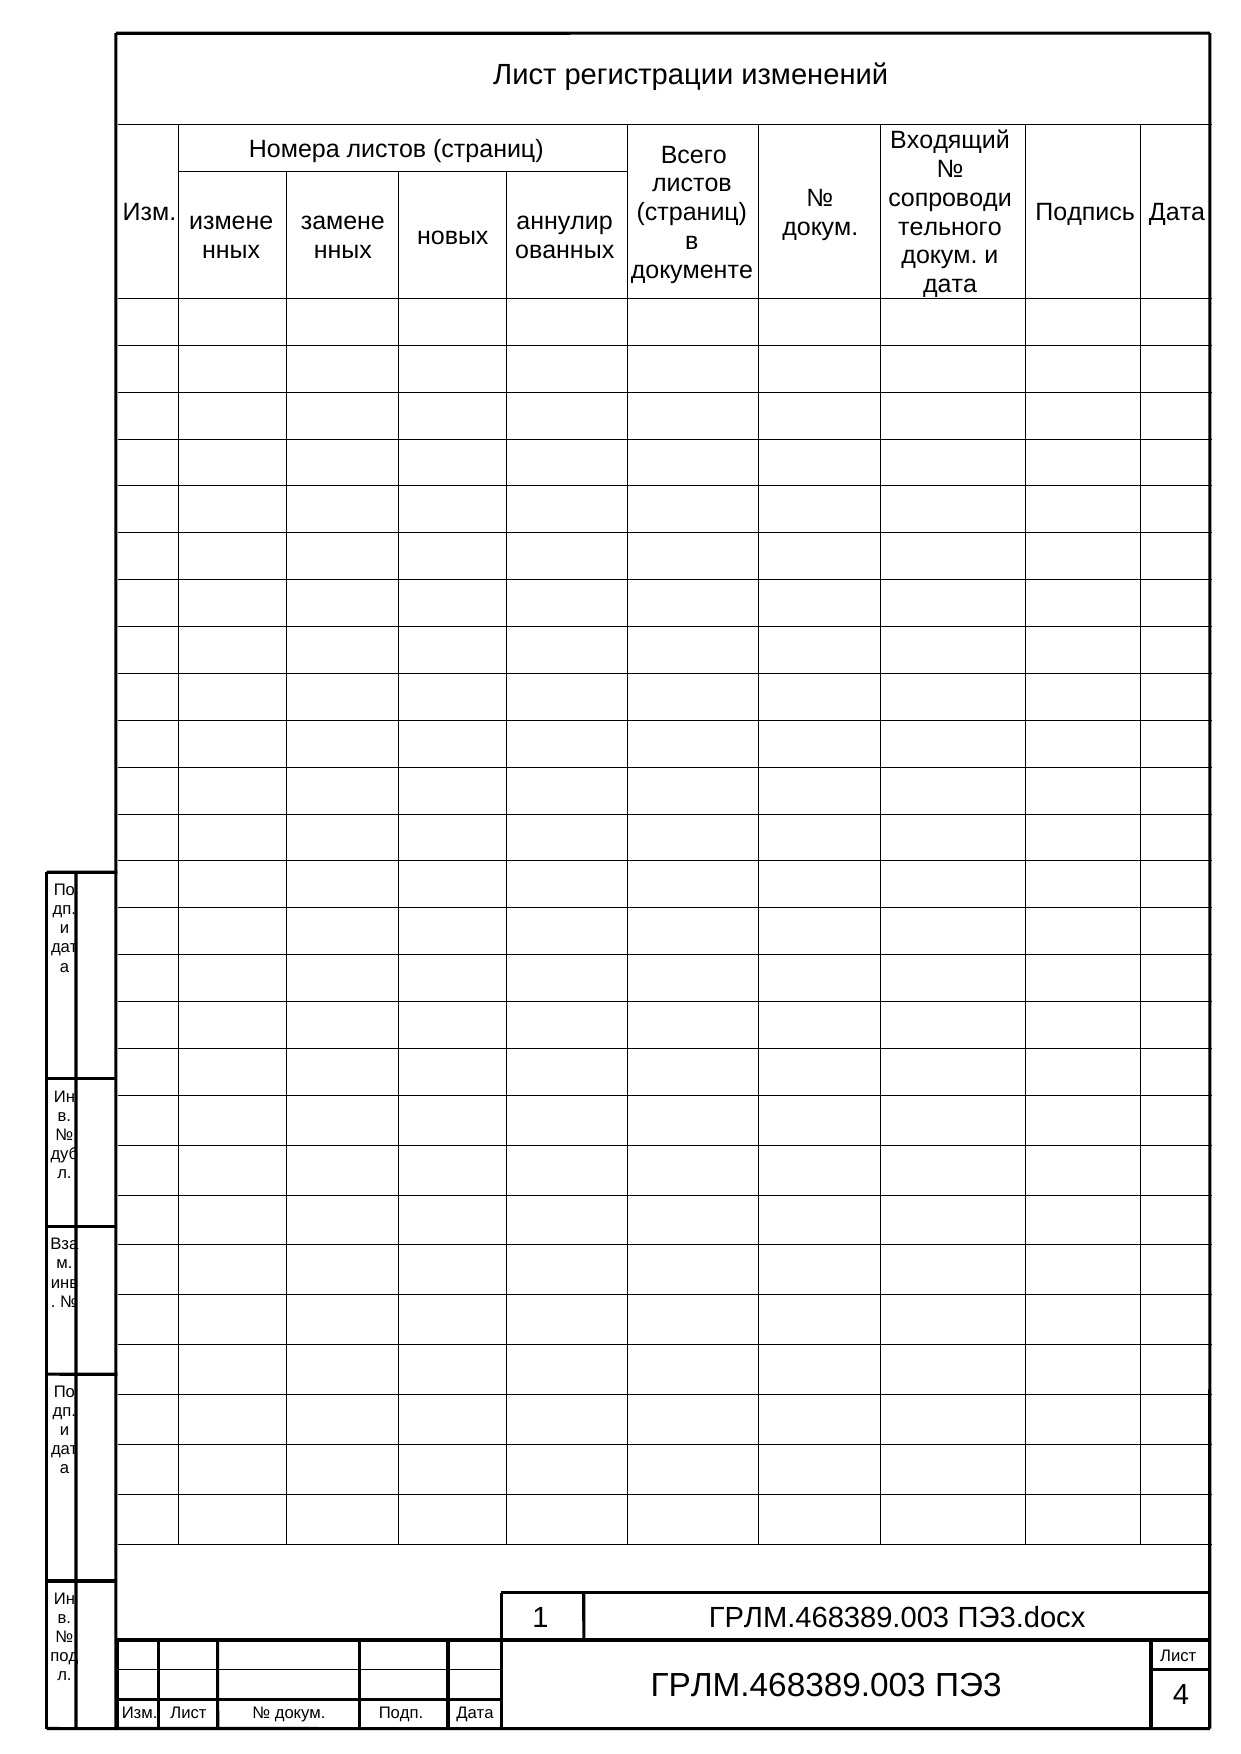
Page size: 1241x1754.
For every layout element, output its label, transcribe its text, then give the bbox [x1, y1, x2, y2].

table_cell [399, 346, 506, 392]
table_cell [118, 1295, 178, 1344]
table_cell [1026, 721, 1140, 767]
table_cell [287, 1445, 398, 1494]
table_cell [1141, 440, 1212, 485]
table_cell [1026, 1049, 1140, 1095]
table_cell [118, 908, 178, 954]
table_cell [1141, 1196, 1212, 1244]
table_cell [1141, 1146, 1212, 1194]
table_cell [399, 861, 506, 907]
table_cell [628, 1002, 758, 1048]
table_cell [179, 721, 286, 767]
table_cell [628, 815, 758, 860]
table_cell [628, 861, 758, 907]
table_cell [881, 721, 1025, 767]
table_cell [118, 674, 178, 720]
table_cell [628, 1245, 758, 1294]
table_cell [507, 1295, 627, 1344]
table_cell [287, 1146, 398, 1194]
table_cell [118, 440, 178, 485]
table_cell [881, 346, 1025, 392]
table_cell [1141, 815, 1212, 860]
table_cell [1026, 908, 1140, 954]
table_cell [1026, 1196, 1140, 1244]
table_cell [507, 955, 627, 1001]
table_cell [759, 1002, 880, 1048]
table_cell [881, 1049, 1025, 1095]
table_cell [1141, 533, 1212, 579]
table_cell [881, 861, 1025, 907]
table_cell [179, 861, 286, 907]
table_cell [287, 299, 398, 345]
table_cell [507, 1196, 627, 1244]
table_cell [759, 955, 880, 1001]
table_cell [179, 393, 286, 438]
table_cell [287, 1495, 398, 1544]
table_cell [1026, 1096, 1140, 1144]
table_cell [118, 1245, 178, 1294]
table_cell [881, 580, 1025, 626]
table_cell [179, 1345, 286, 1394]
table_cell [507, 1049, 627, 1095]
table_cell [118, 1096, 178, 1144]
table_cell [399, 815, 506, 860]
table_cell [507, 299, 627, 345]
table_cell [628, 627, 758, 673]
table_cell [759, 1245, 880, 1294]
table_cell [179, 1395, 286, 1444]
table_cell [399, 533, 506, 579]
table_cell [1141, 861, 1212, 907]
table_cell [287, 674, 398, 720]
table_cell [507, 815, 627, 860]
table_cell новых [399, 172, 506, 298]
table_cell [179, 908, 286, 954]
table_cell [759, 393, 880, 438]
table_cell [628, 908, 758, 954]
table_cell [881, 674, 1025, 720]
table_cell [881, 393, 1025, 438]
table_cell [287, 1096, 398, 1144]
table_cell [118, 815, 178, 860]
table_cell [759, 674, 880, 720]
table_cell [628, 1395, 758, 1444]
table_cell [179, 1146, 286, 1194]
table_cell [1141, 393, 1212, 438]
table_cell [1141, 346, 1212, 392]
table_cell [628, 486, 758, 532]
table_cell [399, 627, 506, 673]
table_cell [1026, 533, 1140, 579]
table_cell [1141, 1002, 1212, 1048]
table_cell [399, 486, 506, 532]
table_cell [628, 1295, 758, 1344]
table_cell [179, 1196, 286, 1244]
table_cell [881, 440, 1025, 485]
table_cell [507, 486, 627, 532]
table_cell [287, 1196, 398, 1244]
table_cell [628, 299, 758, 345]
table_cell [118, 1445, 178, 1494]
table_cell [507, 1445, 627, 1494]
table_cell [628, 1495, 758, 1544]
table_cell [1141, 580, 1212, 626]
table_cell [759, 486, 880, 532]
table_cell [118, 627, 178, 673]
table_cell [287, 908, 398, 954]
table_cell [399, 1445, 506, 1494]
table_cell [507, 768, 627, 813]
table_cell [881, 815, 1025, 860]
table_cell [881, 908, 1025, 954]
table_cell [118, 1495, 178, 1544]
table_cell [628, 1196, 758, 1244]
table_cell [399, 1049, 506, 1095]
table_cell [1026, 393, 1140, 438]
table_cell [179, 627, 286, 673]
table_cell [881, 299, 1025, 345]
table_cell [1141, 299, 1212, 345]
table_cell [118, 861, 178, 907]
table_cell [507, 1146, 627, 1194]
table_cell [759, 721, 880, 767]
table_cell [507, 1395, 627, 1444]
table_cell [1026, 580, 1140, 626]
table_cell [1026, 1495, 1140, 1544]
table_cell [287, 1345, 398, 1394]
table_cell [179, 1245, 286, 1294]
table_cell [118, 721, 178, 767]
table_cell [628, 1445, 758, 1494]
table_header Номера листов (страниц) [179, 125, 627, 171]
table_cell [759, 1146, 880, 1194]
table_cell [118, 393, 178, 438]
table_cell [179, 1495, 286, 1544]
table_cell [507, 346, 627, 392]
table_cell [399, 299, 506, 345]
table_cell [118, 346, 178, 392]
table_cell [1026, 1002, 1140, 1048]
table_cell [179, 533, 286, 579]
table_cell [399, 1096, 506, 1144]
table_cell [1141, 674, 1212, 720]
table_cell [759, 1096, 880, 1144]
table_cell [118, 768, 178, 813]
table_cell [628, 674, 758, 720]
table_cell [759, 440, 880, 485]
table_cell [507, 393, 627, 438]
table_cell [287, 1295, 398, 1344]
table_cell [399, 440, 506, 485]
table_cell [507, 533, 627, 579]
table_cell [881, 1002, 1025, 1048]
table_cell [287, 815, 398, 860]
table_cell [287, 346, 398, 392]
table_cell [881, 533, 1025, 579]
table_cell [759, 533, 880, 579]
table_cell [399, 721, 506, 767]
table_cell [759, 1495, 880, 1544]
table_cell [628, 440, 758, 485]
table_cell [399, 768, 506, 813]
table_cell [759, 1345, 880, 1394]
table_cell [628, 1345, 758, 1394]
table_cell [179, 299, 286, 345]
table_cell замененных [287, 172, 398, 298]
table_cell [507, 908, 627, 954]
table_cell [399, 1002, 506, 1048]
table_cell [1141, 486, 1212, 532]
table_cell [179, 1002, 286, 1048]
table_cell [1141, 627, 1212, 673]
table_header Всего листов (страниц) в документе [628, 125, 758, 298]
table_cell [1141, 1096, 1212, 1144]
table_cell [628, 346, 758, 392]
table_cell [1026, 1345, 1140, 1394]
table_cell [881, 1345, 1025, 1394]
table_cell [179, 346, 286, 392]
table_cell [759, 627, 880, 673]
table_cell [118, 1196, 178, 1244]
table_cell [759, 861, 880, 907]
table_cell [759, 1196, 880, 1244]
table_cell [881, 1245, 1025, 1294]
table_cell [287, 861, 398, 907]
table_cell [179, 1295, 286, 1344]
table_cell [179, 1096, 286, 1144]
table_cell [881, 1395, 1025, 1444]
table_cell [507, 1495, 627, 1544]
table_cell [759, 299, 880, 345]
table_cell [628, 580, 758, 626]
table_cell [881, 955, 1025, 1001]
table_cell [759, 580, 880, 626]
table_cell [399, 1146, 506, 1194]
table_cell [628, 393, 758, 438]
table_cell [507, 861, 627, 907]
table_cell [399, 674, 506, 720]
table_cell [759, 1295, 880, 1344]
table_cell [179, 674, 286, 720]
table_cell [399, 908, 506, 954]
table_cell [507, 1245, 627, 1294]
table_cell [881, 1445, 1025, 1494]
table_cell [287, 768, 398, 813]
table_cell [118, 1146, 178, 1194]
table_cell [399, 1196, 506, 1244]
table_cell [287, 955, 398, 1001]
table_cell [881, 1295, 1025, 1344]
table_cell [118, 1345, 178, 1394]
table_cell [1141, 1295, 1212, 1344]
table_cell [118, 1049, 178, 1095]
table_cell [1141, 768, 1212, 813]
table_cell [628, 955, 758, 1001]
table_cell [287, 1245, 398, 1294]
table_cell [1026, 1445, 1140, 1494]
table_cell [507, 1002, 627, 1048]
table_cell аннулированных [507, 172, 627, 298]
table_cell [759, 1445, 880, 1494]
table_cell [1026, 815, 1140, 860]
table_cell [1141, 908, 1212, 954]
table_cell [399, 1395, 506, 1444]
table_cell [1026, 861, 1140, 907]
table_cell [881, 1495, 1025, 1544]
table_cell [628, 533, 758, 579]
table_cell [1141, 1245, 1212, 1294]
table_cell [1141, 955, 1212, 1001]
table_cell [179, 768, 286, 813]
table_cell [399, 1245, 506, 1294]
table_cell [1141, 1495, 1212, 1544]
table_cell [118, 580, 178, 626]
table_header Изм. [118, 125, 178, 298]
table_cell [507, 674, 627, 720]
table_cell [1141, 721, 1212, 767]
table_cell [118, 299, 178, 345]
table_header Подпись [1026, 125, 1140, 298]
table_cell [399, 1345, 506, 1394]
table_cell [1026, 1295, 1140, 1344]
table_header № докум. [759, 125, 880, 298]
table_cell [118, 486, 178, 532]
table_cell [118, 1002, 178, 1048]
table_cell [287, 393, 398, 438]
table_cell [118, 533, 178, 579]
table_cell [507, 721, 627, 767]
table_cell [1026, 768, 1140, 813]
table_header Входящий № сопроводительного докум. и дата [881, 125, 1025, 298]
table_cell [287, 486, 398, 532]
table_cell [507, 580, 627, 626]
table_cell [1026, 299, 1140, 345]
table_cell [1141, 1345, 1212, 1394]
table_cell [507, 1345, 627, 1394]
table_cell [881, 486, 1025, 532]
table_cell [881, 1146, 1025, 1194]
table_cell [179, 955, 286, 1001]
table_cell [507, 627, 627, 673]
table_cell [287, 721, 398, 767]
table_cell [287, 1002, 398, 1048]
table_cell [287, 627, 398, 673]
table_cell [628, 1146, 758, 1194]
table_cell [1026, 1395, 1140, 1444]
table_cell [1026, 346, 1140, 392]
table_cell [759, 346, 880, 392]
table_cell измененных [179, 172, 286, 298]
table_cell [628, 768, 758, 813]
table_cell [1026, 1245, 1140, 1294]
table_cell [628, 721, 758, 767]
table_cell [1026, 955, 1140, 1001]
table_cell [287, 1049, 398, 1095]
table_cell [507, 1096, 627, 1144]
table_cell [118, 1395, 178, 1444]
table_cell [759, 1049, 880, 1095]
table_cell [1026, 627, 1140, 673]
table_cell [1026, 674, 1140, 720]
table_cell [1026, 1146, 1140, 1194]
table_cell [1141, 1049, 1212, 1095]
table_cell [118, 955, 178, 1001]
table_cell [287, 440, 398, 485]
table_cell [399, 1295, 506, 1344]
table_cell [179, 486, 286, 532]
table_cell [287, 580, 398, 626]
table_cell [881, 627, 1025, 673]
table_cell [179, 1445, 286, 1494]
table_cell [287, 533, 398, 579]
table_cell [179, 1049, 286, 1095]
table_cell [287, 1395, 398, 1444]
table_cell [179, 440, 286, 485]
table_cell [1026, 440, 1140, 485]
table_cell [507, 440, 627, 485]
table_cell [628, 1096, 758, 1144]
table_cell [399, 955, 506, 1001]
table_cell [881, 768, 1025, 813]
table_cell [399, 580, 506, 626]
table_cell [759, 815, 880, 860]
table_cell [759, 768, 880, 813]
table_header Дата [1141, 125, 1212, 298]
table_cell [399, 393, 506, 438]
table_cell [1141, 1445, 1212, 1494]
table_cell [881, 1196, 1025, 1244]
table_cell [179, 815, 286, 860]
table_cell [628, 1049, 758, 1095]
table_cell [1141, 1395, 1212, 1444]
table_cell [399, 1495, 506, 1544]
table_cell [881, 1096, 1025, 1144]
table_cell [1026, 486, 1140, 532]
table_cell [759, 1395, 880, 1444]
table_cell [759, 908, 880, 954]
table_cell [179, 580, 286, 626]
